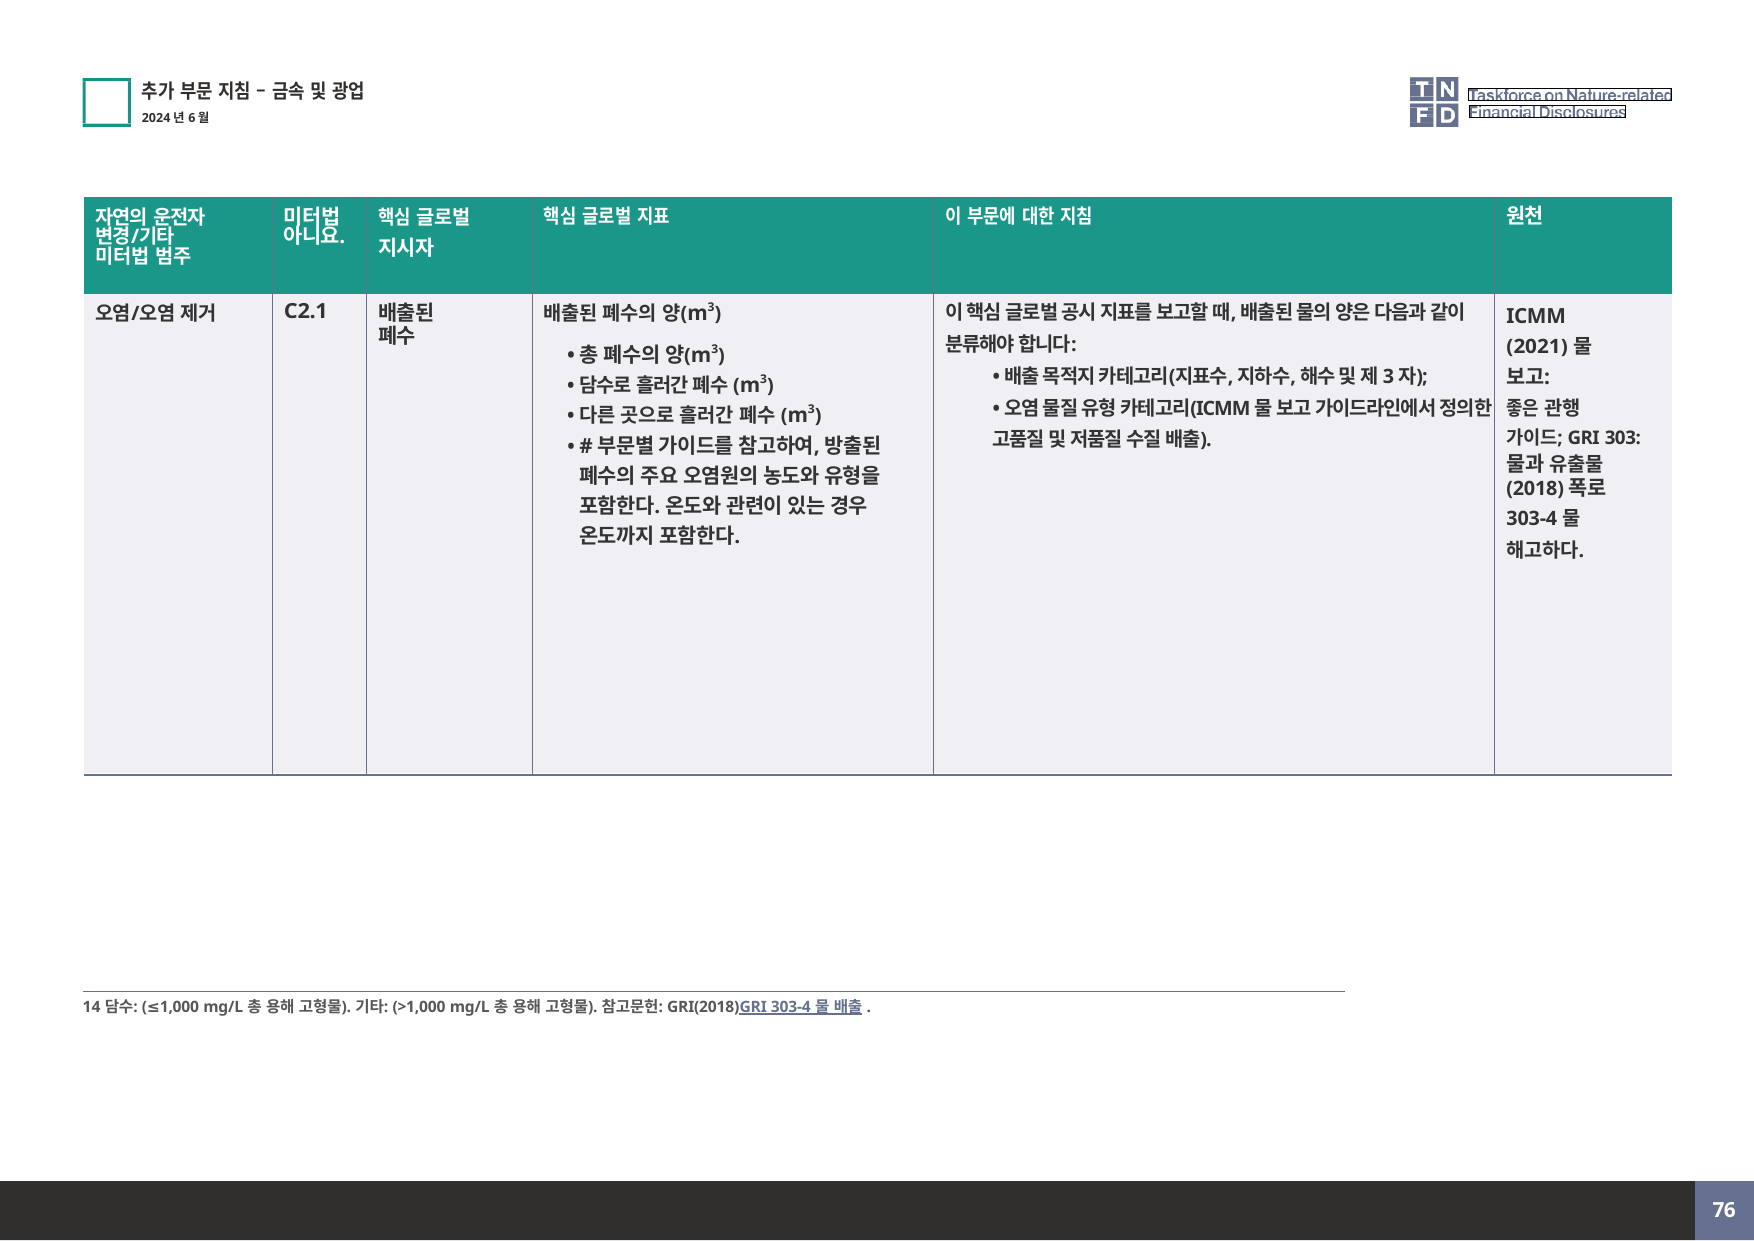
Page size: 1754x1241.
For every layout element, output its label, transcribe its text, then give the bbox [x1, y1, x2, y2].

table_cell C2.1 [273, 294, 366, 773]
picture [1410, 77, 1459, 127]
list 담수: (≤1,000 mg/L 총 용해 고형물). 기타: (>1,000 mg/L 총 용해 고형물). 참고문헌: GRI(2018)GRI 303-4 물 배출 . [82, 994, 1700, 1017]
text 추가 부문 지침 ‒ 금속 및 광업 [142, 71, 1700, 105]
table_header 자연의 운전자 변경/기타 미터법 범주 [84, 197, 272, 294]
table_header 원천 [1495, 197, 1672, 294]
table_cell 배출된 폐수의 양(m3) 총 폐수의 양(m3) 담수로 흘러간 폐수 (m3) 다른 곳으로 흘러간 폐수 (m3) # 부문별 가이드를 참고하여, 방출된 폐수의 주요 오염원의 농도와 유형을 포함한다. 온도와 관련이 있는 경우 온도까지 포함한다. [533, 294, 933, 773]
picture [82, 78, 131, 127]
table_cell 배출된 폐수 [367, 294, 532, 773]
table_header 핵심 글로벌 지표 [533, 197, 933, 294]
table_cell 이 핵심 글로벌 공시 지표를 보고할 때, 배출된 물의 양은 다음과 같이 분류해야 합니다: • 배출 목적지 카테고리(지표수, 지하수, 해수 및 제3자); • 오염 물질 유형 카테고리(ICMM 물 보고 가이드라인에서 정의한 고품질 및 저품질 수질 배출). [934, 294, 1494, 773]
table_header 이 부문에 대한 지침 [934, 197, 1494, 294]
table_header 핵심 글로벌 지시자 [367, 197, 532, 294]
text 2024년 6월 [142, 105, 1410, 127]
table_cell ICMM (2021) 물 보고: 좋은 관행 가이드; GRI 303: 물과 유출물(2018) 폭로 303-4 물 해고하다. [1495, 294, 1672, 773]
table_cell 오염/오염 제거 [84, 294, 272, 773]
text 2024년 6월 [1459, 105, 1700, 127]
table_header 미터법 아니요. [273, 197, 366, 294]
